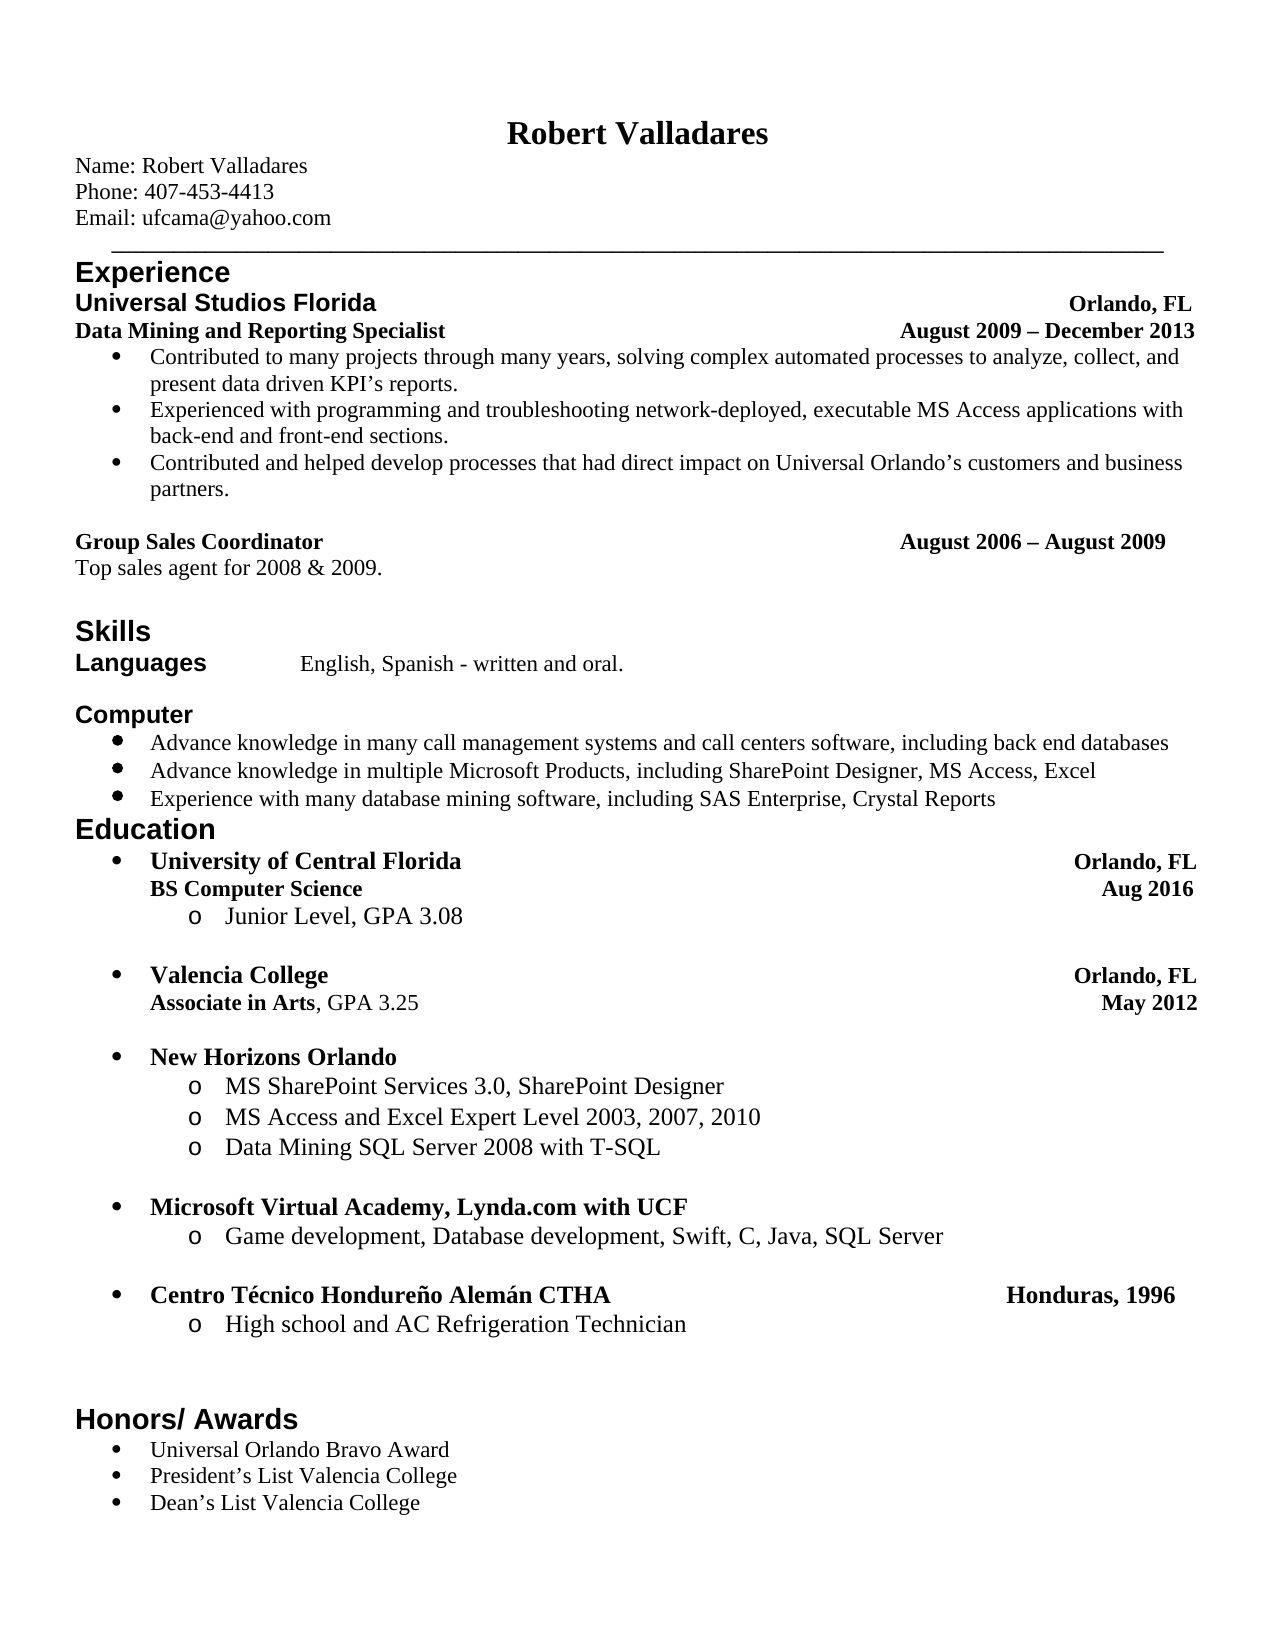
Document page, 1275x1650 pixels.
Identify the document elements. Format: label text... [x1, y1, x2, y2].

list President’s List Valencia College [112, 1462, 1200, 1488]
text Languages English, Spanish - written and oral. [75, 648, 1200, 676]
list Advance knowledge in multiple Microsoft Products, including SharePoint Designer, MS Access, Excel [112, 757, 1200, 785]
text Experience [75, 255, 1200, 288]
text Universal Studios Florida Orlando, FL Data Mining and Reporting Specialist August 2009 – December 2013 [75, 288, 1200, 343]
list Microsoft Virtual Academy, Lynda.com with UCF [112, 1192, 1200, 1221]
list Contributed to many projects through many years, solving complex automated processes to analyze, collect, and present data driven KPI’s reports. [112, 343, 1200, 396]
list New Horizons Orlando [112, 1042, 1200, 1071]
list University of Central Florida Orlando, FL [112, 846, 1200, 875]
list Valencia College Orlando, FL [112, 961, 1200, 989]
list MS Access and Excel Expert Level 2003, 2007, 2010 [187, 1102, 1200, 1132]
text Honors/ Awards [75, 1402, 1200, 1436]
text Group Sales Coordinator August 2006 – August 2009 [75, 528, 1200, 554]
text Skills [75, 614, 1200, 648]
list Advance knowledge in many call management systems and call centers software, including back end databases [112, 729, 1200, 757]
text Name: Robert Valladares [75, 152, 1200, 178]
text Top sales agent for 2008 & 2009. [75, 554, 1200, 581]
list Centro Técnico Hondureño Alemán CTHA Honduras, 1996 [112, 1280, 1200, 1309]
text Associate in Arts, GPA 3.25 May 2012 [150, 989, 1200, 1016]
text Email: ufcama@yahoo.com [75, 204, 1200, 231]
list Experienced with programming and troubleshooting network-deployed, executable MS Access applications with back-end and front-end sections. [112, 396, 1200, 449]
text BS Computer Science Aug 2016 [150, 875, 1200, 901]
list Data Mining SQL Server 2008 with T-SQL [187, 1132, 1200, 1163]
list High school and AC Refrigeration Technician [187, 1309, 1200, 1340]
list MS SharePoint Services 3.0, SharePoint Designer [187, 1071, 1200, 1102]
list Experience with many database mining software, including SAS Enterprise, Crystal Reports [112, 785, 1200, 812]
text Education [75, 812, 1200, 846]
list Dean’s List Valencia College [112, 1488, 1200, 1515]
text Robert Valladares [75, 113, 1200, 152]
list Game development, Database development, Swift, C, Java, SQL Server [187, 1221, 1200, 1252]
text Computer [75, 701, 1200, 729]
text _____________________________________________________________________________________________________ [75, 231, 1200, 255]
list Contributed and helped develop processes that had direct impact on Universal Orlando’s customers and business partners. [112, 449, 1200, 502]
text Phone: 407-453-4413 [75, 178, 1200, 204]
list Junior Level, GPA 3.08 [187, 901, 1200, 932]
list Universal Orlando Bravo Award [112, 1436, 1200, 1462]
